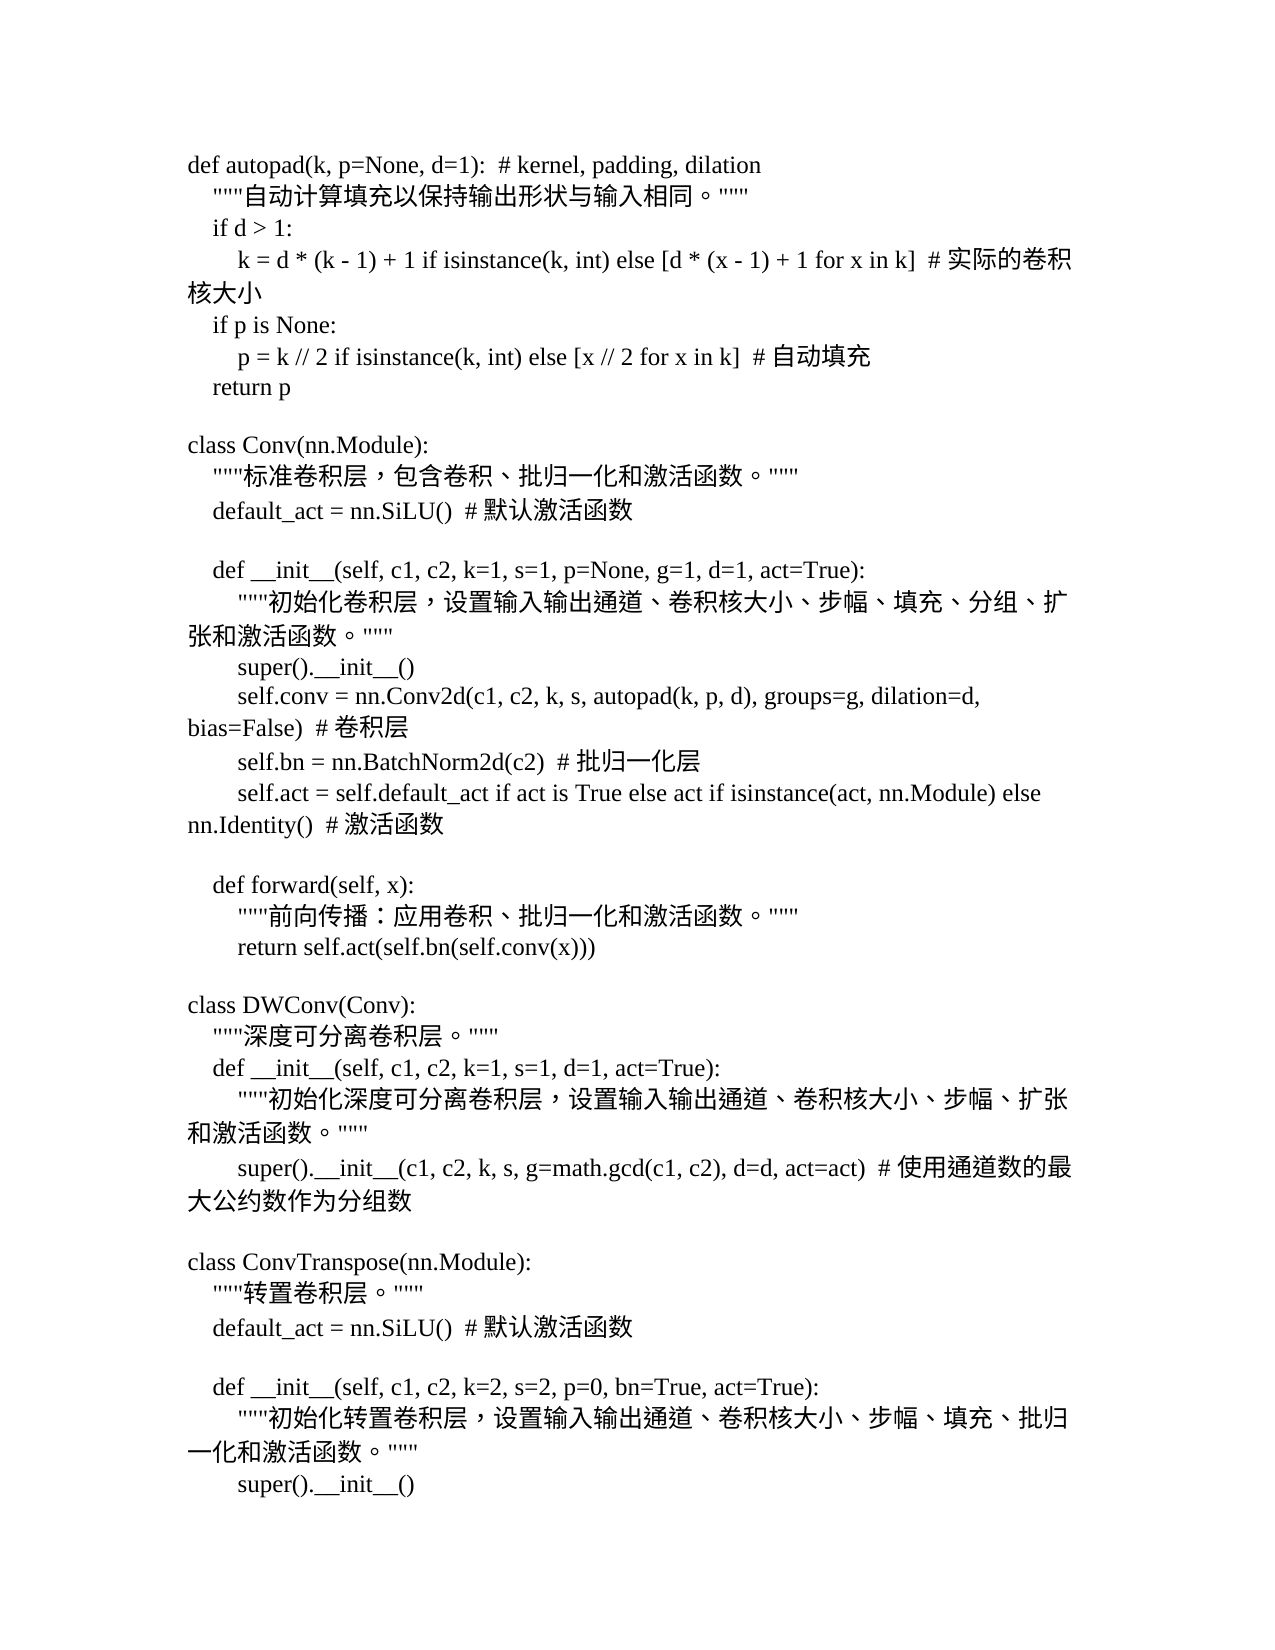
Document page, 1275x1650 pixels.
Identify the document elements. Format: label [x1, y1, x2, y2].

text [187, 150, 1087, 1498]
